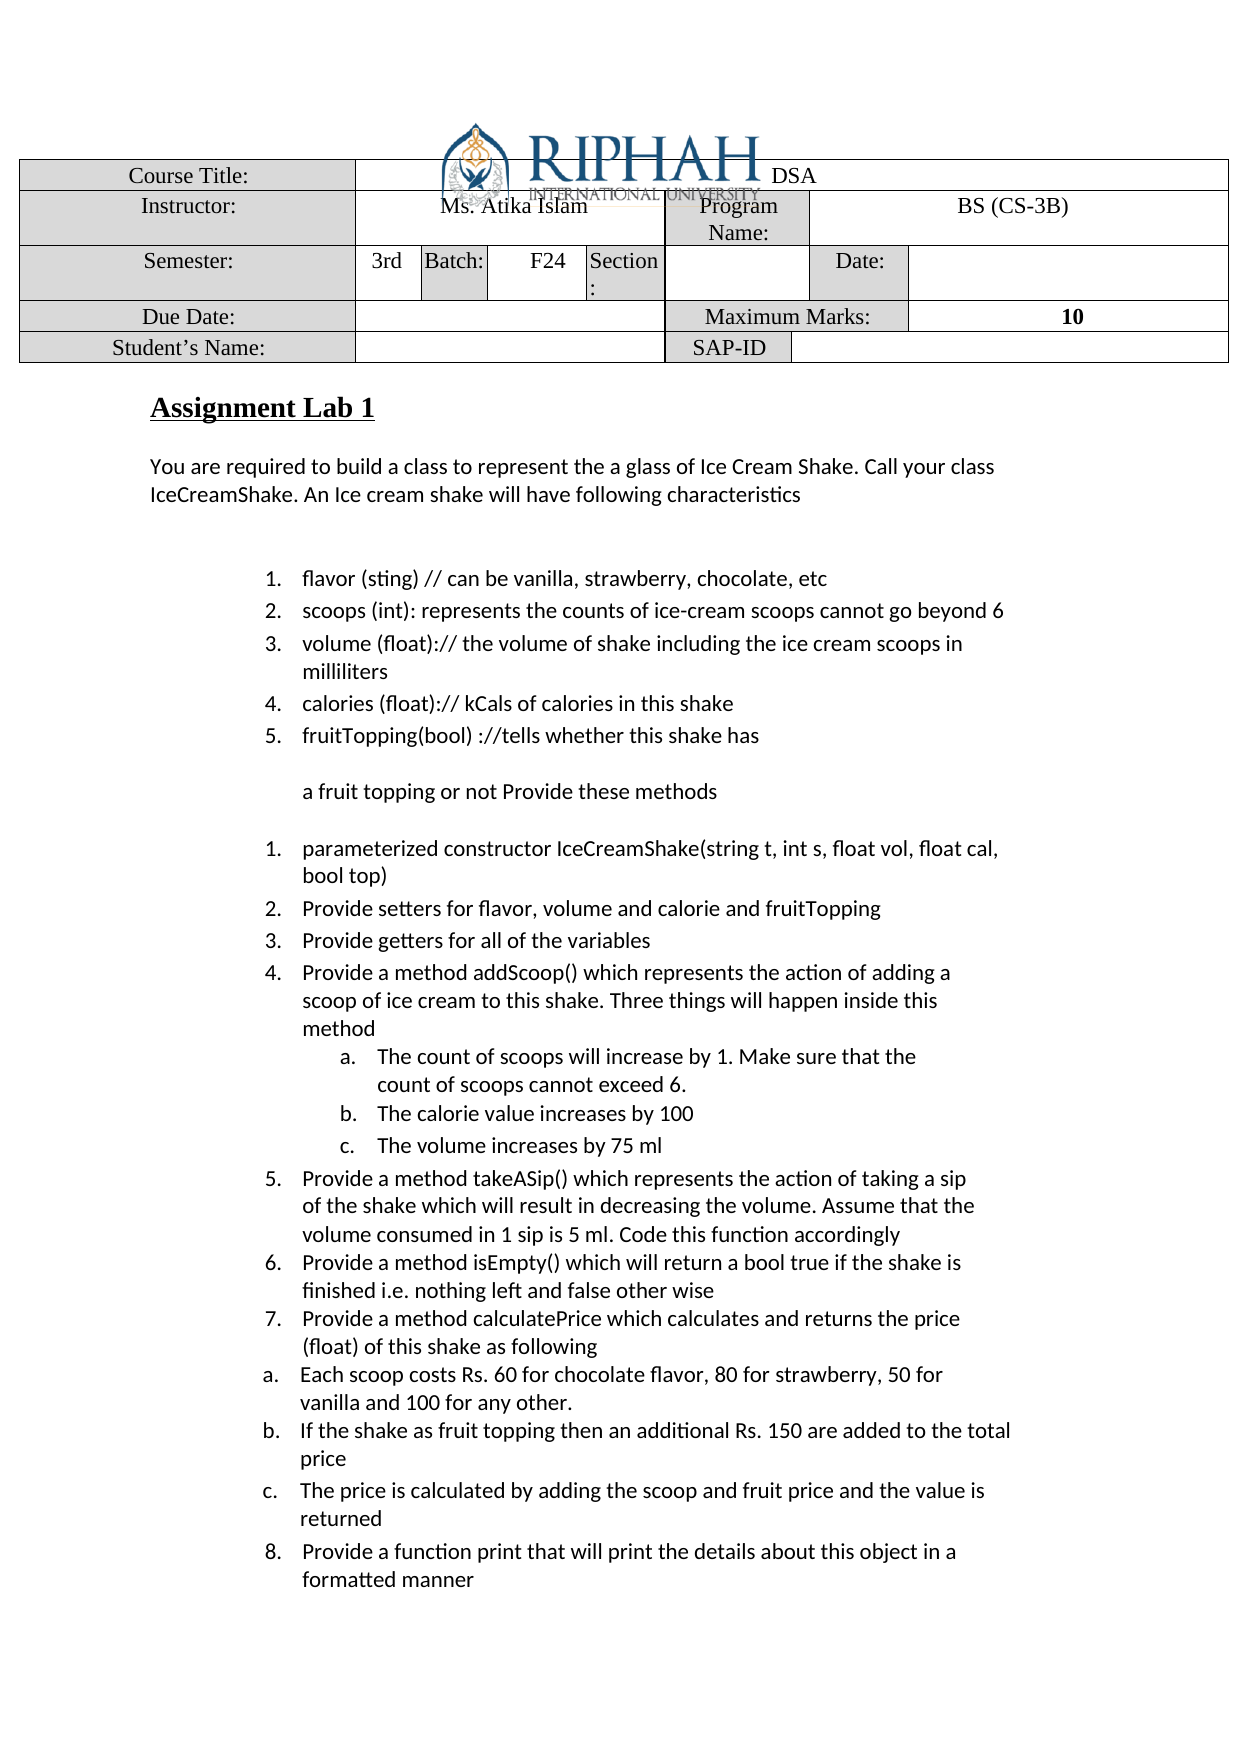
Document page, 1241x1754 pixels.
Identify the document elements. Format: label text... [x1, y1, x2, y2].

list Provide getters for all of the variables [264, 926, 1021, 954]
list Provide setters for flavor, volume and calorie and fruitTopping [264, 894, 1021, 922]
list The volume increases by 75 ml [339, 1131, 1021, 1159]
list Provide a method isEmpty() which will return a bool true if the shake is finished i.e. nothing left and false other wise [264, 1248, 994, 1304]
list Each scoop costs Rs. 60 for chocolate flavor, 80 for strawberry, 50 for vanilla and 100 for any other. [262, 1360, 1004, 1416]
text Assignment Lab 1 [150, 391, 1021, 424]
list Provide a method addScoop() which represents the action of adding a scoop of ice cream to this shake. Three things will happen inside this method [264, 958, 1001, 1042]
list volume (float):// the volume of shake including the ice cream scoops in milliliters [264, 629, 1021, 685]
list The calorie value increases by 100 [339, 1099, 1021, 1127]
picture [432, 116, 768, 214]
list If the shake as fruit topping then an additional Rs. 150 are added to the total price [262, 1416, 1021, 1472]
list Provide a method takeASip() which represents the action of taking a sip of the shake which will result in decreasing the volume. Assume that the volume consumed in 1 sip is 5 ml. Code this function accordingly [264, 1164, 991, 1248]
list fruitTopping(bool) ://tells whether this shake has a fruit topping or not Provide these methods [264, 721, 766, 805]
text You are required to build a class to represent the a glass of Ice Cream Shake. Call your class IceCreamShake. An Ice cream shake will have following characteristics [150, 452, 1021, 508]
list The count of scoops will increase by 1. Make sure that the count of scoops cannot exceed 6. [339, 1042, 944, 1098]
list scoops (int): represents the counts of ice-cream scoops cannot go beyond 6 [264, 597, 1021, 625]
list Provide a function print that will print the details about this object in a formatted manner [264, 1537, 1021, 1593]
list flavor (sting) // can be vanilla, strawberry, chocolate, etc [264, 564, 1021, 593]
list parameterized constructor IceCreamShake(string t, int s, float vol, float cal, bool top) [264, 834, 1021, 890]
list Provide a method calculatePrice which calculates and returns the price (float) of this shake as following [264, 1304, 976, 1360]
list The price is calculated by adding the scoop and fruit price and the value is returned [262, 1476, 1021, 1532]
list calories (float):// kCals of calories in this shake [264, 689, 1021, 717]
